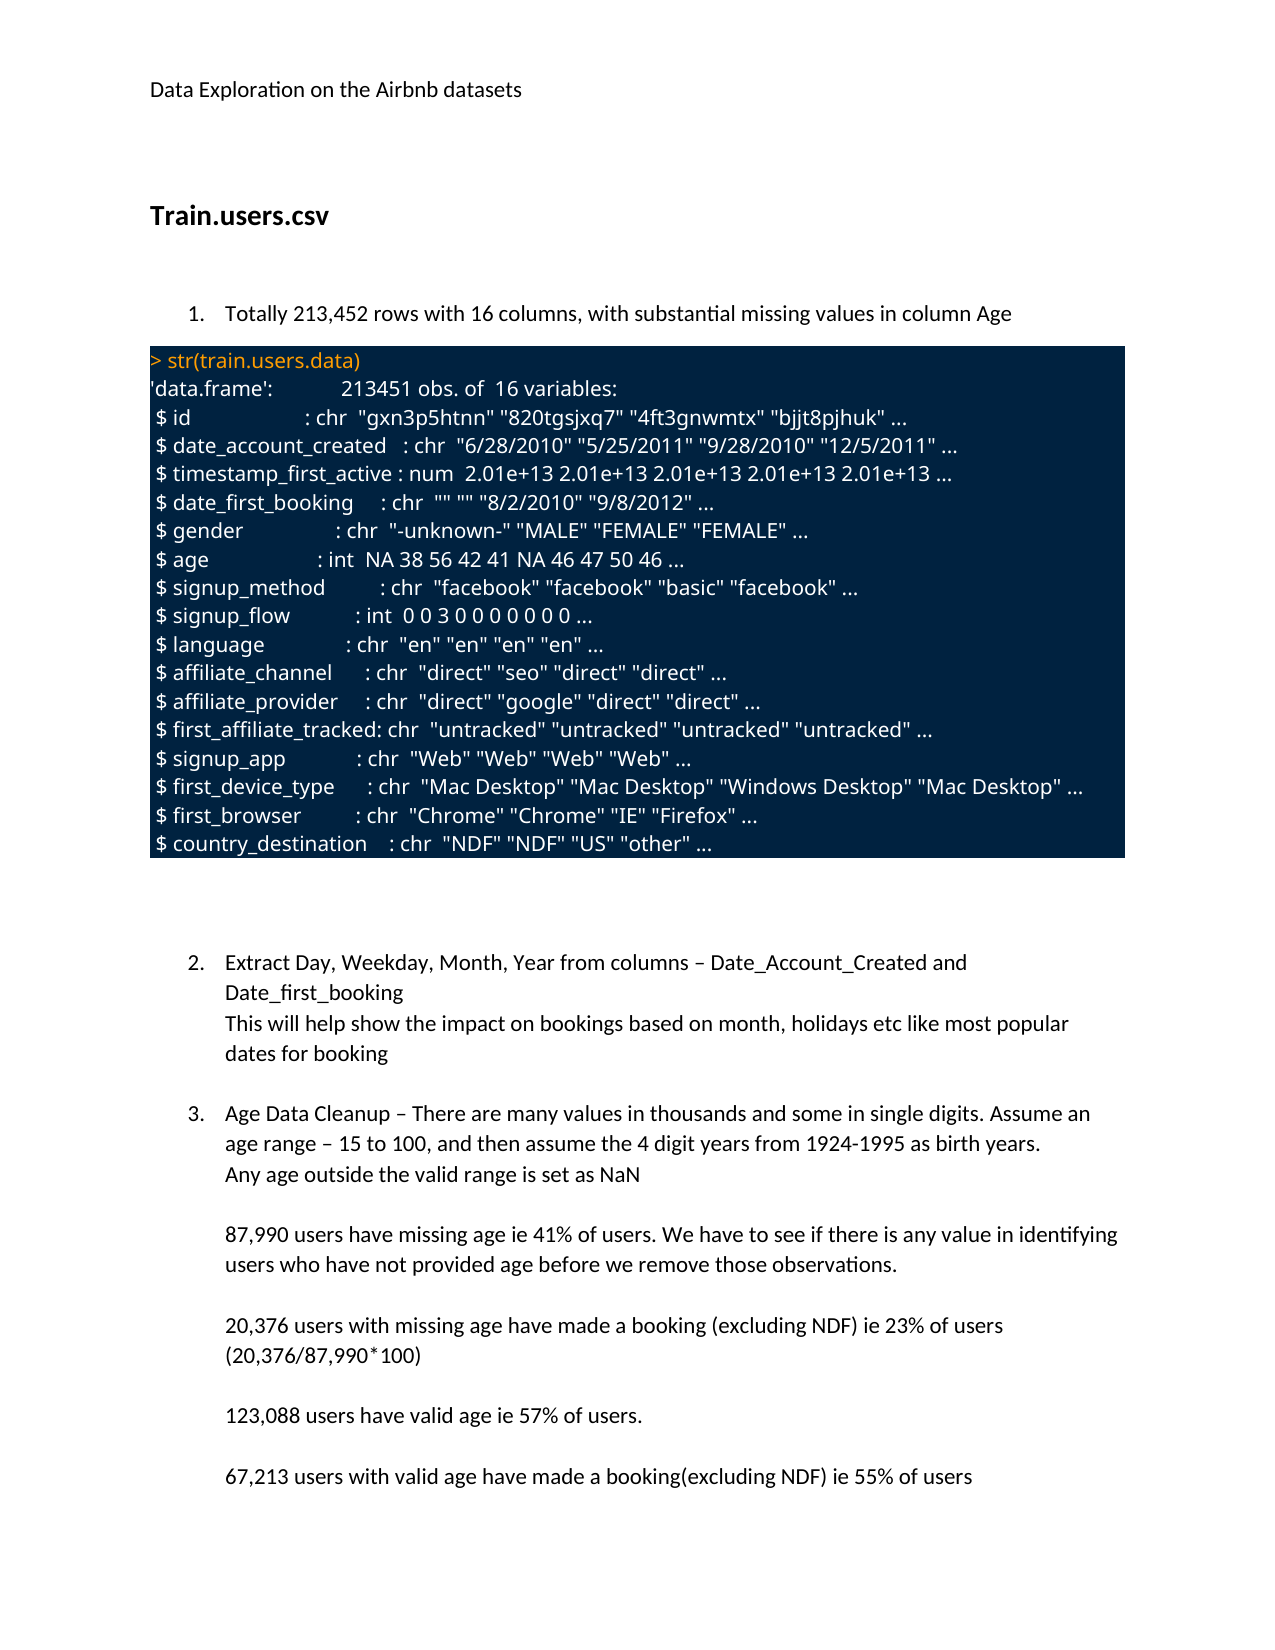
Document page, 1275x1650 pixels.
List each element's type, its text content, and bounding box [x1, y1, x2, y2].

text 'data.frame': 213451 obs. of 16 variables: [150, 374, 1125, 403]
list This will help show the impact on bookings based on month, holidays etc like most popular dates for booking [225, 1009, 1125, 1067]
list Totally 213,452 rows with 16 columns, with substantial missing values in column Age [187, 299, 1125, 327]
text $ timestamp_first_active : num 2.01e+13 2.01e+13 2.01e+13 2.01e+13 2.01e+13 ... [150, 459, 1125, 488]
text $ affiliate_channel : chr "direct" "seo" "direct" "direct" ... [150, 658, 1125, 687]
list 20,376 users with missing age have made a booking (excluding NDF) ie 23% of users (20,376/87,990*100) [225, 1311, 1125, 1369]
text $ first_affiliate_tracked: chr "untracked" "untracked" "untracked" "untracked" ... [150, 715, 1125, 744]
list Age Data Cleanup – There are many values in thousands and some in single digits. Assume an age range – 15 to 100, and then assume the 4 digit years from 1924-1995 as birth years. [187, 1099, 1125, 1157]
text $ country_destination : chr "NDF" "NDF" "US" "other" ... [150, 829, 1125, 858]
text $ language : chr "en" "en" "en" "en" ... [150, 630, 1125, 658]
text $ signup_method : chr "facebook" "facebook" "basic" "facebook" ... [150, 573, 1125, 602]
list Any age outside the valid range is set as NaN [225, 1160, 1125, 1188]
text $ signup_app : chr "Web" "Web" "Web" "Web" ... [150, 744, 1125, 772]
text $ first_browser : chr "Chrome" "Chrome" "IE" "Firefox" ... [150, 801, 1125, 829]
text > str(train.users.data) [150, 346, 1125, 374]
list 67,213 users with valid age have made a booking(excluding NDF) ie 55% of users [225, 1462, 1125, 1490]
text $ date_account_created : chr "6/28/2010" "5/25/2011" "9/28/2010" "12/5/2011" ... [150, 431, 1125, 459]
text $ first_device_type : chr "Mac Desktop" "Mac Desktop" "Windows Desktop" "Mac Desktop" ... [150, 772, 1125, 801]
text $ date_first_booking : chr "" "" "8/2/2010" "9/8/2012" ... [150, 488, 1125, 516]
text $ gender : chr "-unknown-" "MALE" "FEMALE" "FEMALE" ... [150, 516, 1125, 545]
text $ affiliate_provider : chr "direct" "google" "direct" "direct" ... [150, 687, 1125, 715]
text $ age : int NA 38 56 42 41 NA 46 47 50 46 ... [150, 545, 1125, 573]
text Train.users.csv [150, 197, 1125, 232]
text $ id : chr "gxn3p5htnn" "820tgsjxq7" "4ft3gnwmtx" "bjjt8pjhuk" ... [150, 403, 1125, 431]
text $ signup_flow : int 0 0 3 0 0 0 0 0 0 0 ... [150, 602, 1125, 630]
list Extract Day, Weekday, Month, Year from columns – Date_Account_Created and Date_first_booking [187, 948, 1125, 1006]
list 87,990 users have missing age ie 41% of users. We have to see if there is any value in identifying users who have not provided age before we remove those observations. [225, 1220, 1125, 1278]
list 123,088 users have valid age ie 57% of users. [225, 1401, 1125, 1429]
